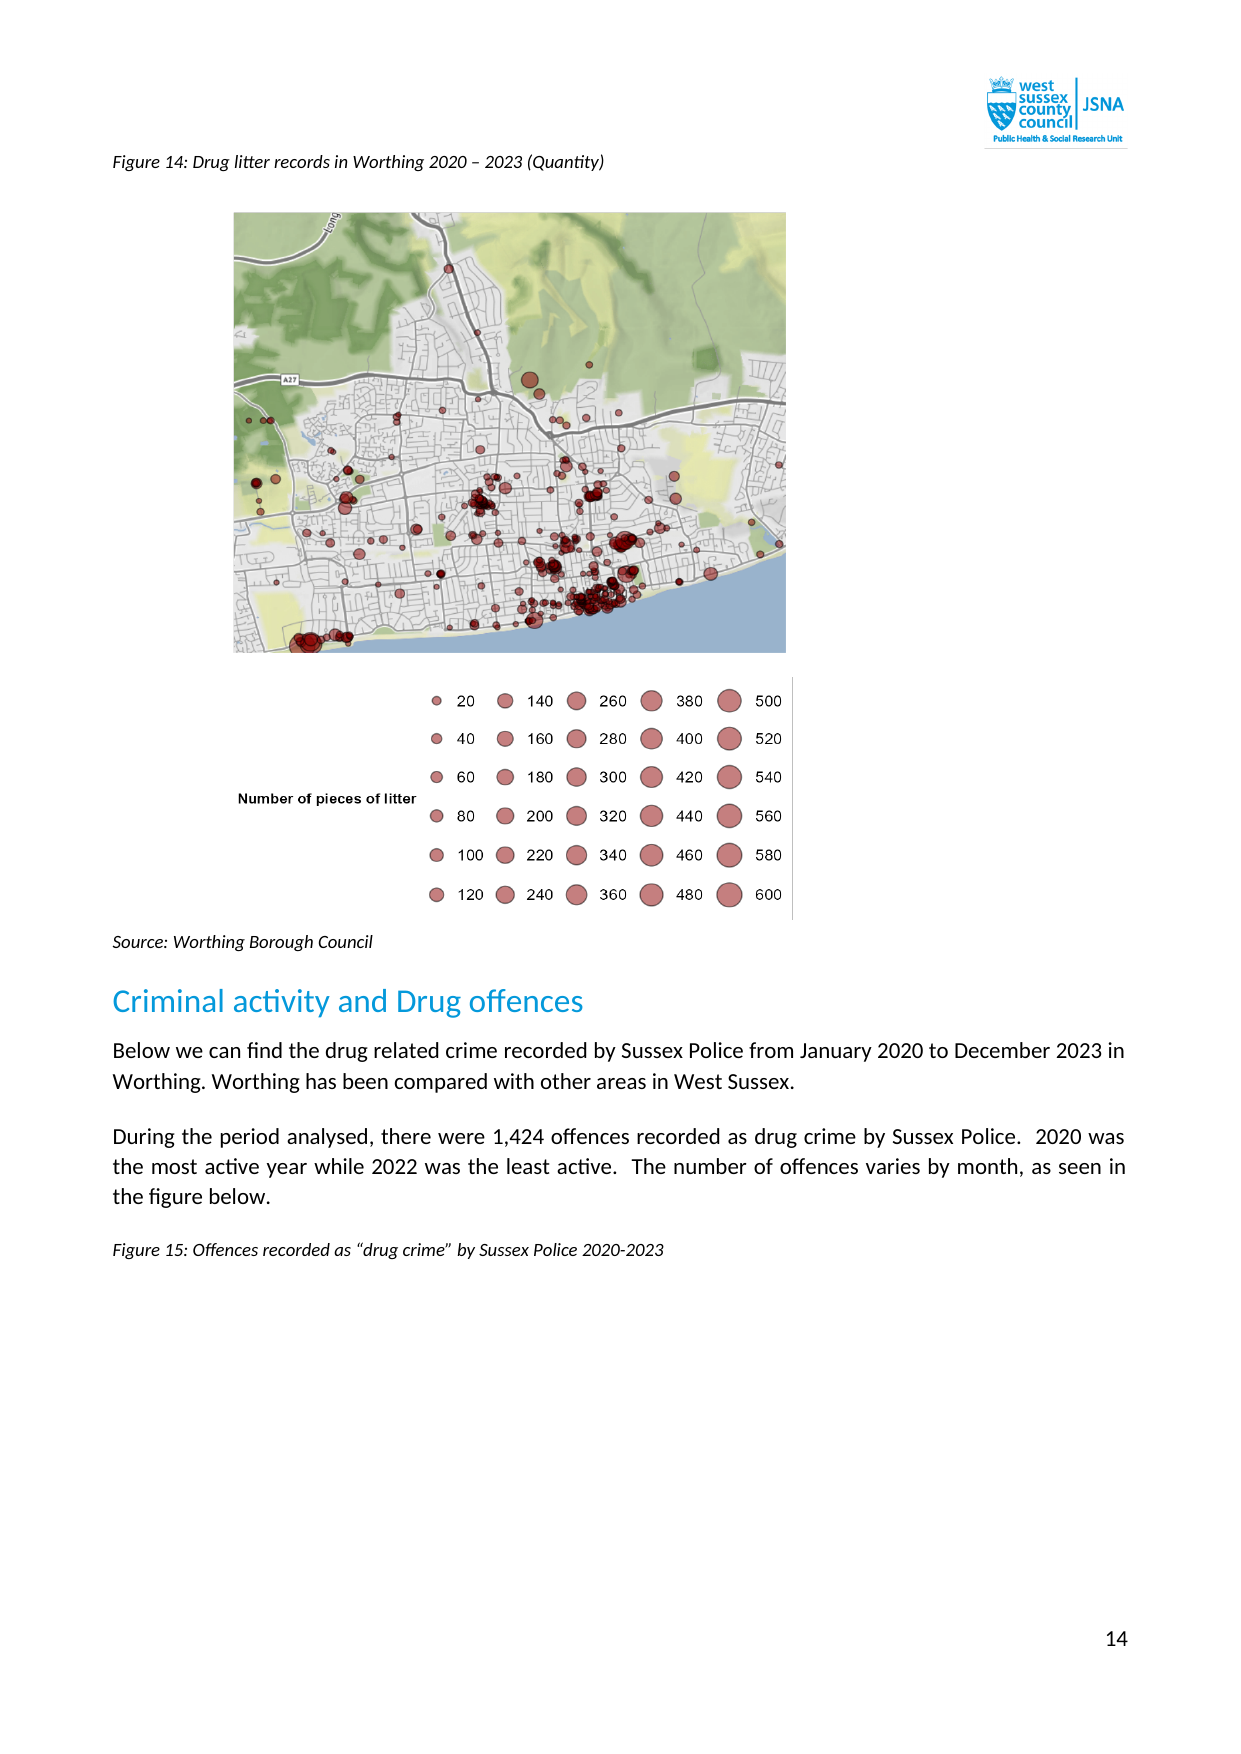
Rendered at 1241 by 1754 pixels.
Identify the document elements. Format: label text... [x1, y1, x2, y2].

text Figure 15: Offences recorded as “drug crime” by Sussex Police 2020-2023 [112, 1238, 1128, 1261]
picture [112, 175, 902, 929]
text Below we can find the drug related crime recorded by Sussex Police from January 2020 to December 2023 in Worthing. Worthing has been compared with other areas in West Sussex. [112, 1037, 1128, 1095]
text Source: Worthing Borough Council [112, 931, 1128, 953]
subtitle Criminal activity and Drug offences [112, 980, 1128, 1021]
text During the period analysed, there were 1,424 offences recorded as drug crime by Sussex Police. 2020 was the most active year while 2022 was the least active. The number of offences varies by month, as seen in the figure below. [112, 1122, 1128, 1211]
picture [981, 73, 1128, 149]
